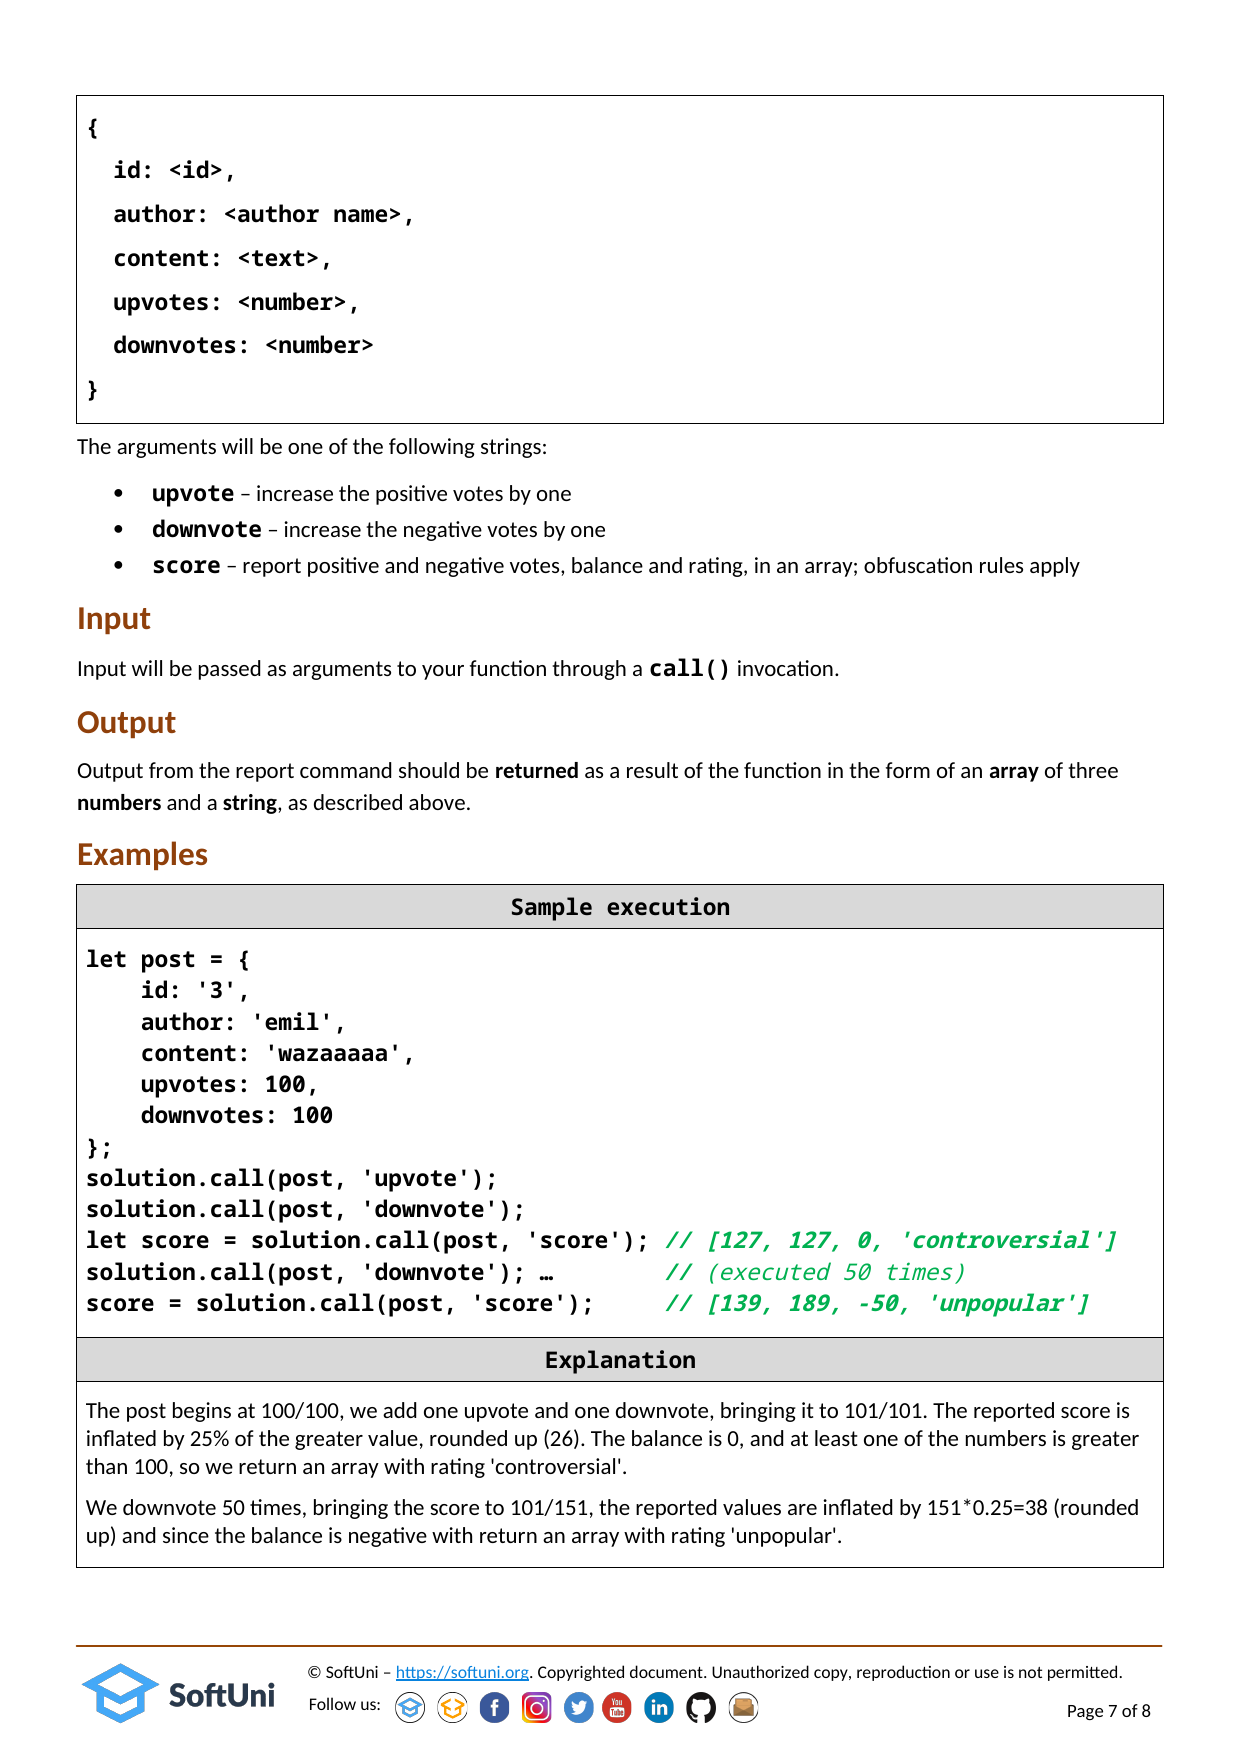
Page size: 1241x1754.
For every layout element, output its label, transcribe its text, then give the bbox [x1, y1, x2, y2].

picture [479, 1692, 510, 1723]
table_cell { id: <id>, author: <author name>, content: <text>, upvotes: <number>, downvotes: <number> } [77, 96, 1163, 423]
picture [665, 1714, 674, 1723]
table_header Sample execution [77, 885, 1163, 928]
picture [658, 1705, 667, 1714]
picture [644, 1714, 653, 1723]
text Input will be passed as arguments to your function through a call() invocation. [77, 652, 1163, 684]
picture [728, 1692, 759, 1723]
text Output from the report command should be returned as a result of the function in the form of an array of three numbers and a string, as described above. [77, 756, 1163, 816]
subtitle Input [77, 597, 1163, 638]
picture [665, 1692, 674, 1701]
picture [437, 1692, 468, 1723]
list score – report positive and negative votes, balance and rating, in an array; obfuscation rules apply [114, 549, 1163, 580]
picture [522, 1692, 552, 1723]
picture [564, 1692, 594, 1723]
list downvote – increase the negative votes by one [114, 513, 1163, 544]
subtitle Output [77, 701, 1163, 742]
picture [602, 1692, 632, 1723]
list upvote – increase the positive votes by one [114, 477, 1163, 508]
text The arguments will be one of the following strings: [77, 432, 1163, 460]
table_cell The post begins at 100/100, we add one upvote and one downvote, bringing it to 101/101. The reported score is inflated by 25% of the greater value, rounded up (26). The balance is 0, and at least one of the numbers is greater than 100, so we return an array with rating 'controversial'. We downvote 50 times, bringing the score to 101/151, the reported values are inflated by 151*0.25=38 (rounded up) and since the balance is negative with return an array with rating 'unpopular'. [77, 1382, 1163, 1567]
picture [644, 1692, 653, 1701]
table_cell let post = { id: '3', author: 'emil', content: 'wazaaaaa', upvotes: 100, downvotes: 100 }; solution.call(post, 'upvote'); solution.call(post, 'downvote'); let score = solution.call(post, 'score'); // [127, 127, 0, 'controversial'] solution.call(post, 'downvote'); … // (executed 50 times) score = solution.call(post, 'score'); // [139, 189, -50, 'unpopular'] [77, 929, 1163, 1337]
picture [686, 1692, 716, 1723]
subtitle Examples [77, 833, 1163, 873]
picture [395, 1692, 425, 1723]
table_cell Explanation [77, 1338, 1163, 1381]
picture [75, 1658, 281, 1729]
